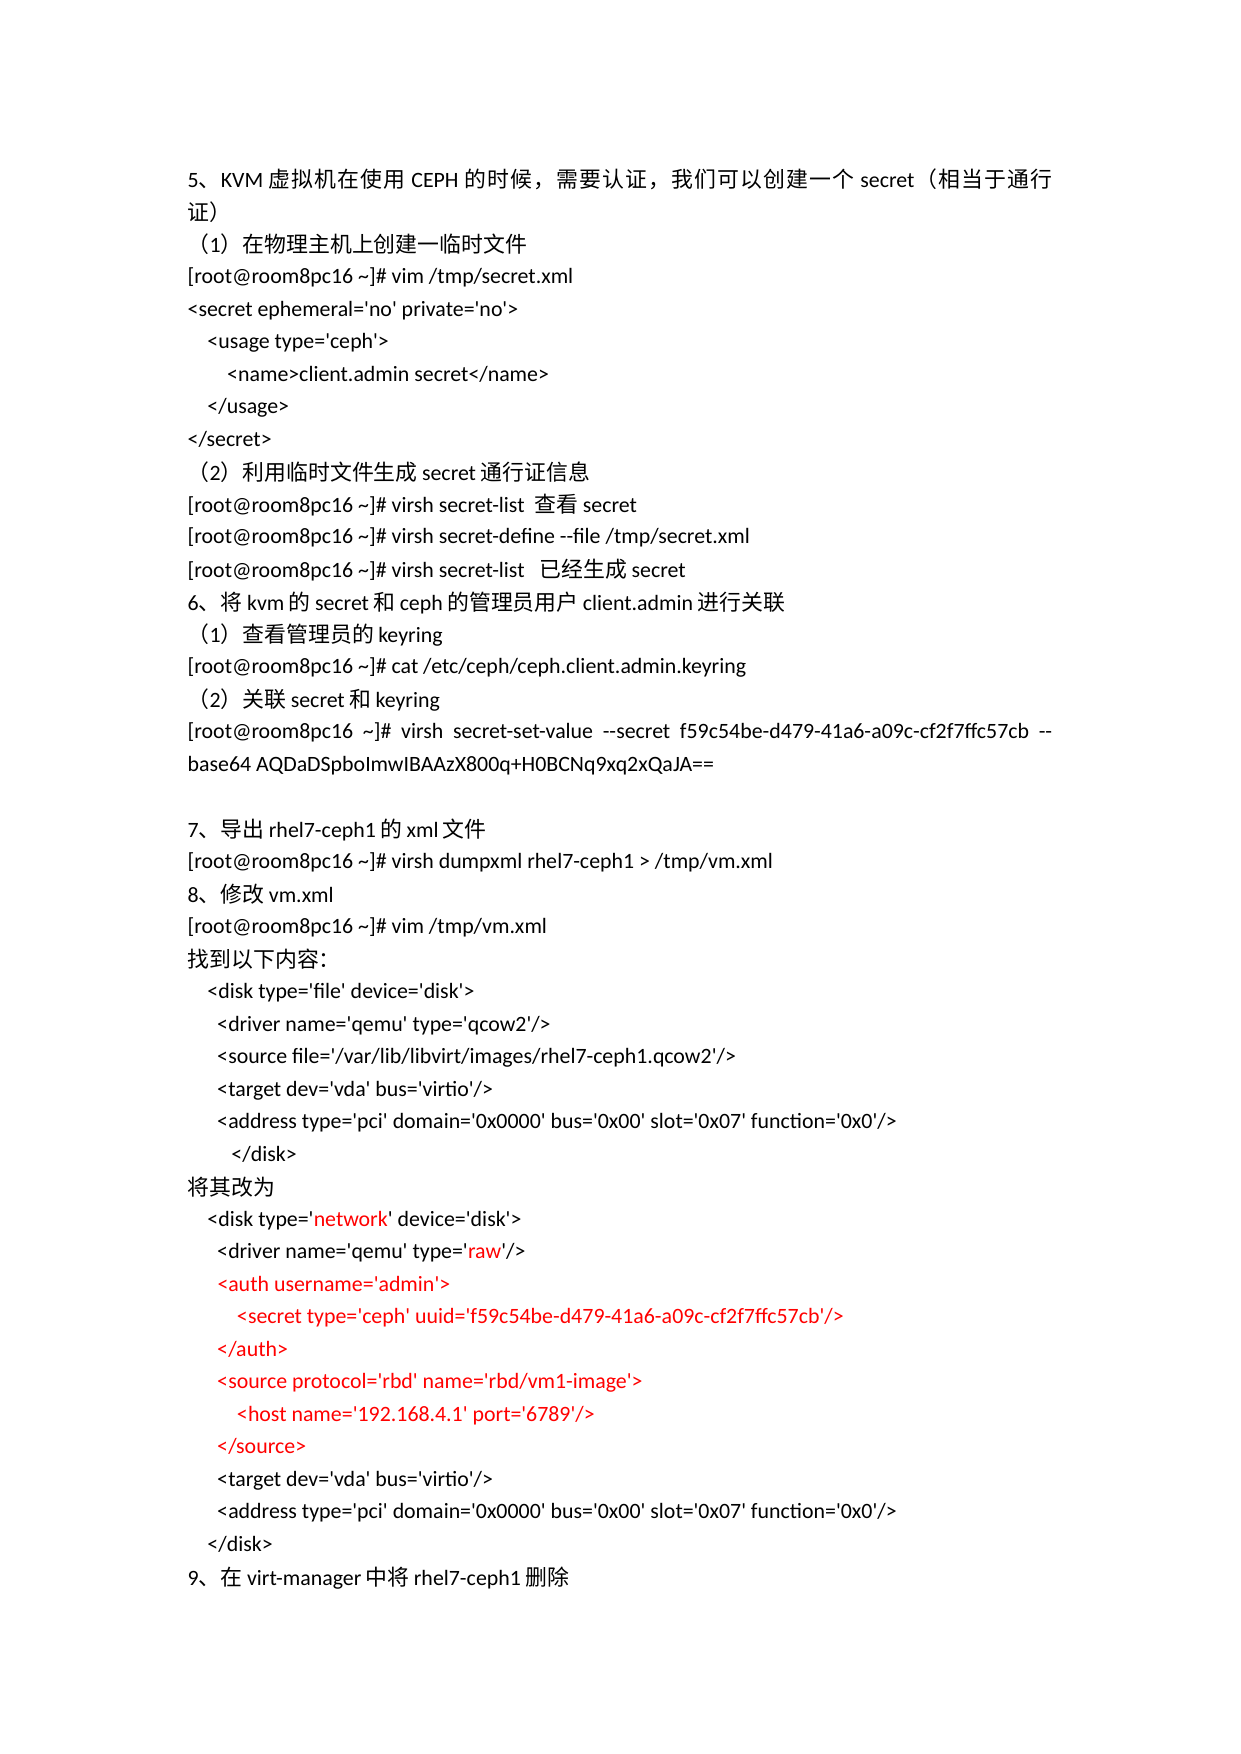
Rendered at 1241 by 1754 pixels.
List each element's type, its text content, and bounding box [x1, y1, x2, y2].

list <source file='/var/lib/libvirt/images/rhel7-ceph1.qcow2'/> [187, 1039, 1053, 1072]
list </secret> [187, 422, 1053, 454]
list </disk> [187, 1137, 1053, 1169]
list [root@room8pc16 ~]# virsh dumpxml rhel7-ceph1 > /tmp/vm.xml [187, 844, 1053, 877]
list <address type='pci' domain='0x0000' bus='0x00' slot='0x07' function='0x0'/> [187, 1494, 1053, 1527]
list 查看管理员的keyring [187, 617, 1053, 649]
list 在物理主机上创建一临时文件 [187, 227, 1053, 259]
list 修改vm.xml [187, 877, 1053, 909]
list <target dev='vda' bus='virtio'/> [187, 1462, 1053, 1494]
list [root@room8pc16 ~]# vim /tmp/secret.xml [187, 259, 1053, 292]
list </source> [187, 1429, 1053, 1462]
list <auth username='admin'> [187, 1267, 1053, 1299]
list 将其改为 [187, 1169, 1053, 1202]
list [root@room8pc16 ~]# virsh secret-list 已经生成secret [187, 552, 1053, 584]
list 关联secret和keyring [187, 682, 1053, 714]
list <disk type='file' device='disk'> [187, 974, 1053, 1007]
list <disk type='network' device='disk'> [187, 1202, 1053, 1234]
list <driver name='qemu' type='qcow2'/> [187, 1007, 1053, 1039]
list 找到以下内容： [187, 942, 1053, 974]
list 导出rhel7-ceph1的xml文件 [187, 812, 1053, 844]
list <target dev='vda' bus='virtio'/> [187, 1072, 1053, 1104]
list </usage> [187, 389, 1053, 422]
list <usage type='ceph'> [187, 324, 1053, 357]
list <address type='pci' domain='0x0000' bus='0x00' slot='0x07' function='0x0'/> [187, 1104, 1053, 1137]
list KVM虚拟机在使用CEPH的时候，需要认证，我们可以创建一个secret（相当于通行证） [187, 162, 1053, 227]
list <driver name='qemu' type='raw'/> [187, 1234, 1053, 1267]
list 在virt-manager中将rhel7-ceph1删除 [187, 1559, 1053, 1592]
list [root@room8pc16 ~]# cat /etc/ceph/ceph.client.admin.keyring [187, 649, 1053, 682]
list </auth> [187, 1332, 1053, 1364]
list <secret ephemeral='no' private='no'> [187, 292, 1053, 324]
list 将kvm的secret和ceph的管理员用户client.admin进行关联 [187, 584, 1053, 617]
list </disk> [187, 1527, 1053, 1559]
list <host name='192.168.4.1' port='6789'/> [187, 1397, 1053, 1429]
list [root@room8pc16 ~]# virsh secret-list 查看secret [187, 487, 1053, 519]
list [root@room8pc16 ~]# virsh secret-define --file /tmp/secret.xml [187, 519, 1053, 552]
list 利用临时文件生成secret通行证信息 [187, 454, 1053, 487]
list <name>client.admin secret</name> [187, 357, 1053, 389]
list <secret type='ceph' uuid='f59c54be-d479-41a6-a09c-cf2f7ffc57cb'/> [187, 1299, 1053, 1332]
list [root@room8pc16 ~]# virsh secret-set-value --secret f59c54be-d479-41a6-a09c-cf2f7ffc57cb --base64 AQDaDSpboImwIBAAzX800q+H0BCNq9xq2xQaJA== [187, 714, 1053, 779]
list [root@room8pc16 ~]# vim /tmp/vm.xml [187, 909, 1053, 942]
list <source protocol='rbd' name='rbd/vm1-image'> [187, 1364, 1053, 1397]
